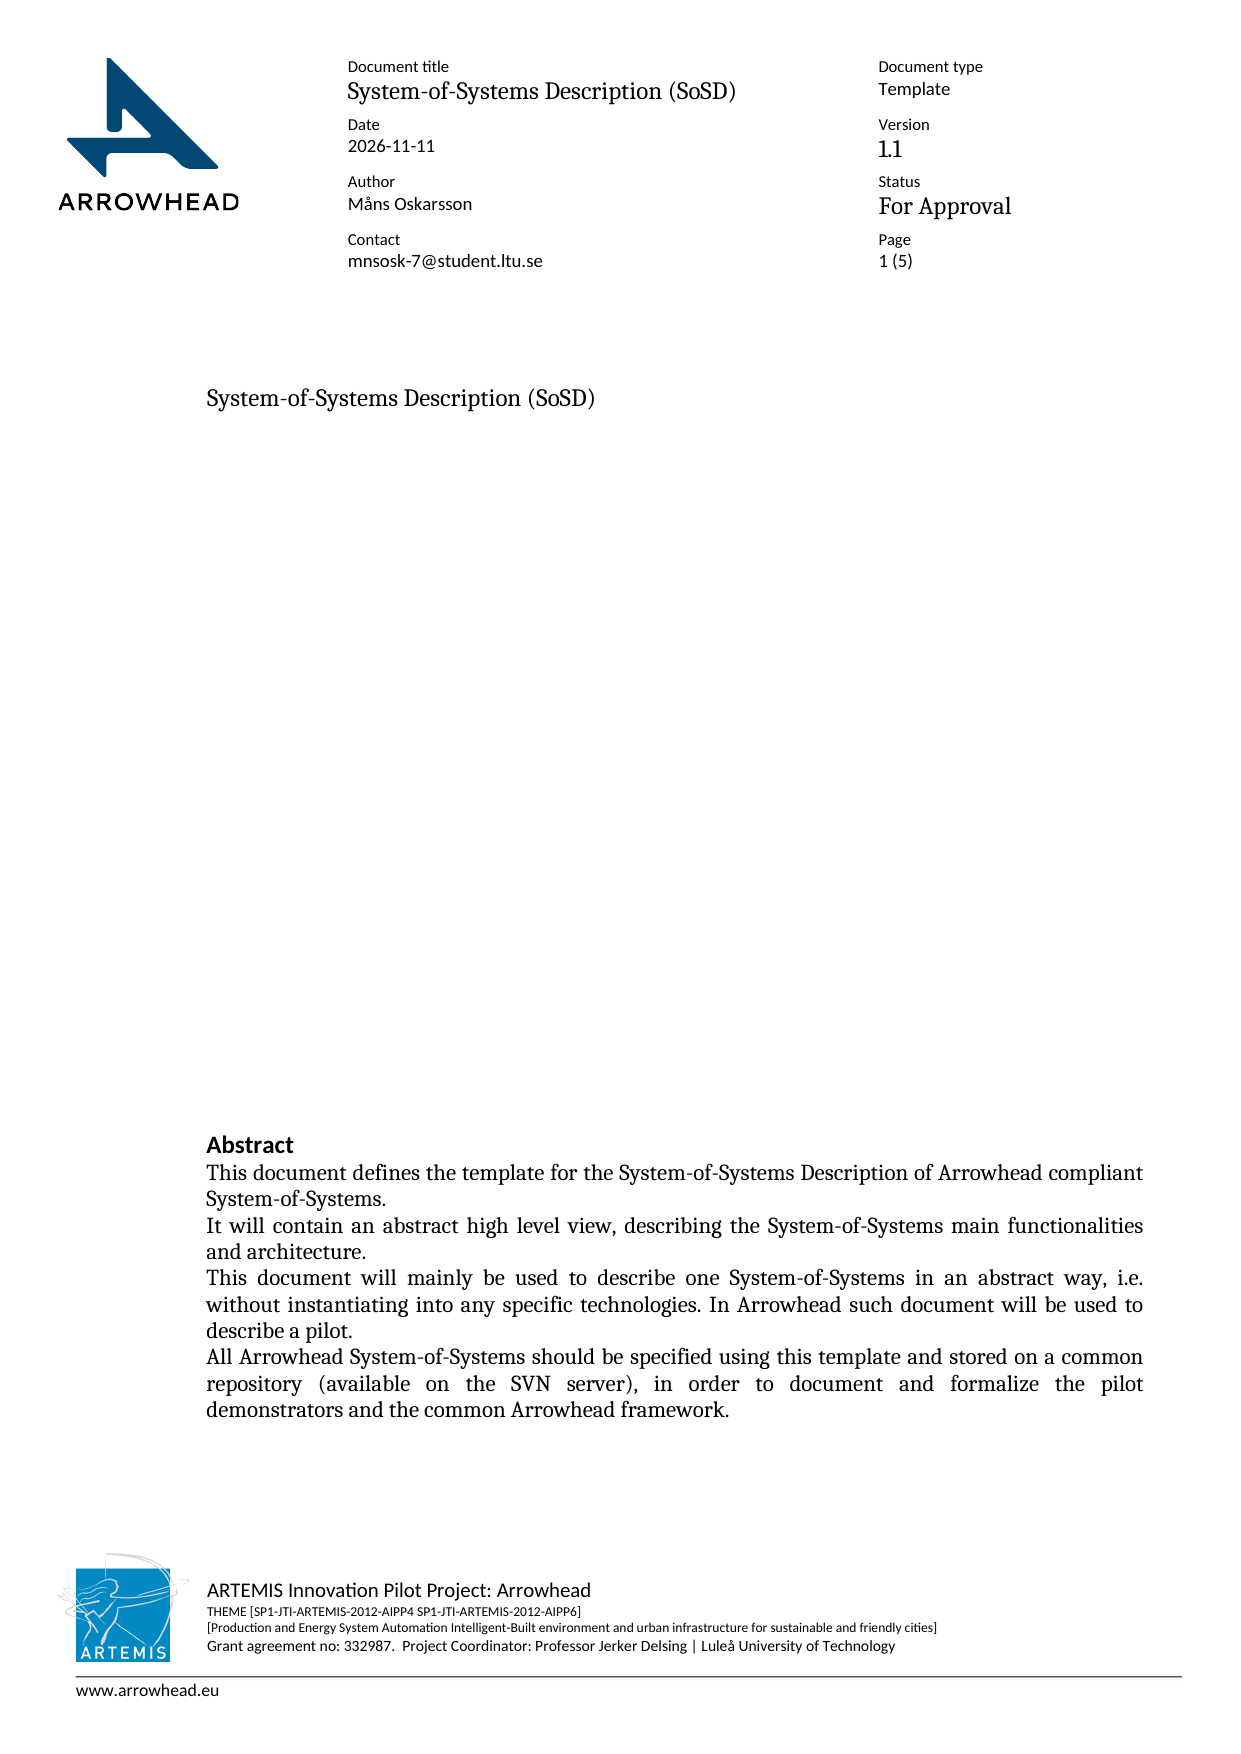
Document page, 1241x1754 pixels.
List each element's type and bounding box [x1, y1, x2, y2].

picture [58, 58, 239, 217]
picture [57, 1553, 190, 1662]
picture [102, 1632, 107, 1643]
picture [109, 1647, 116, 1658]
picture [96, 1647, 101, 1658]
